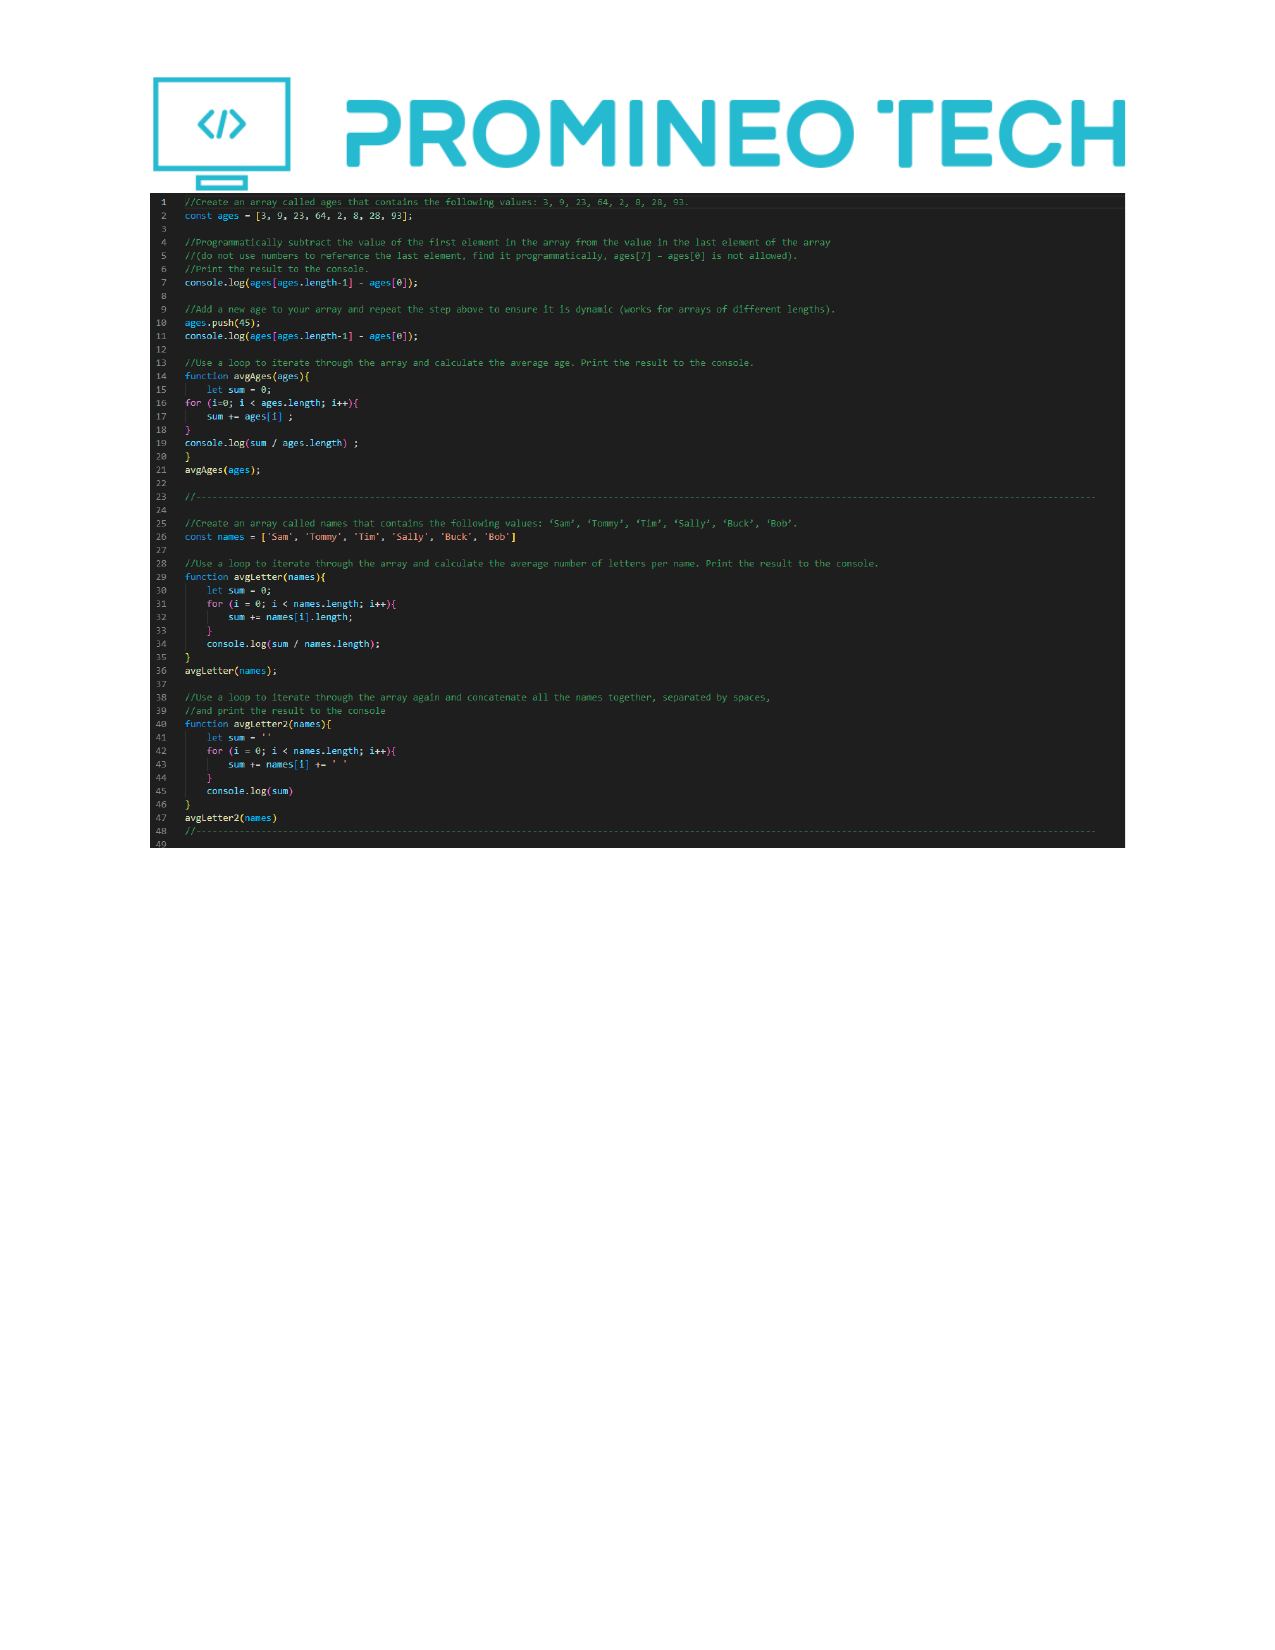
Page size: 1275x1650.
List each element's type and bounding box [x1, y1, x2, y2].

picture [150, 75, 1125, 848]
